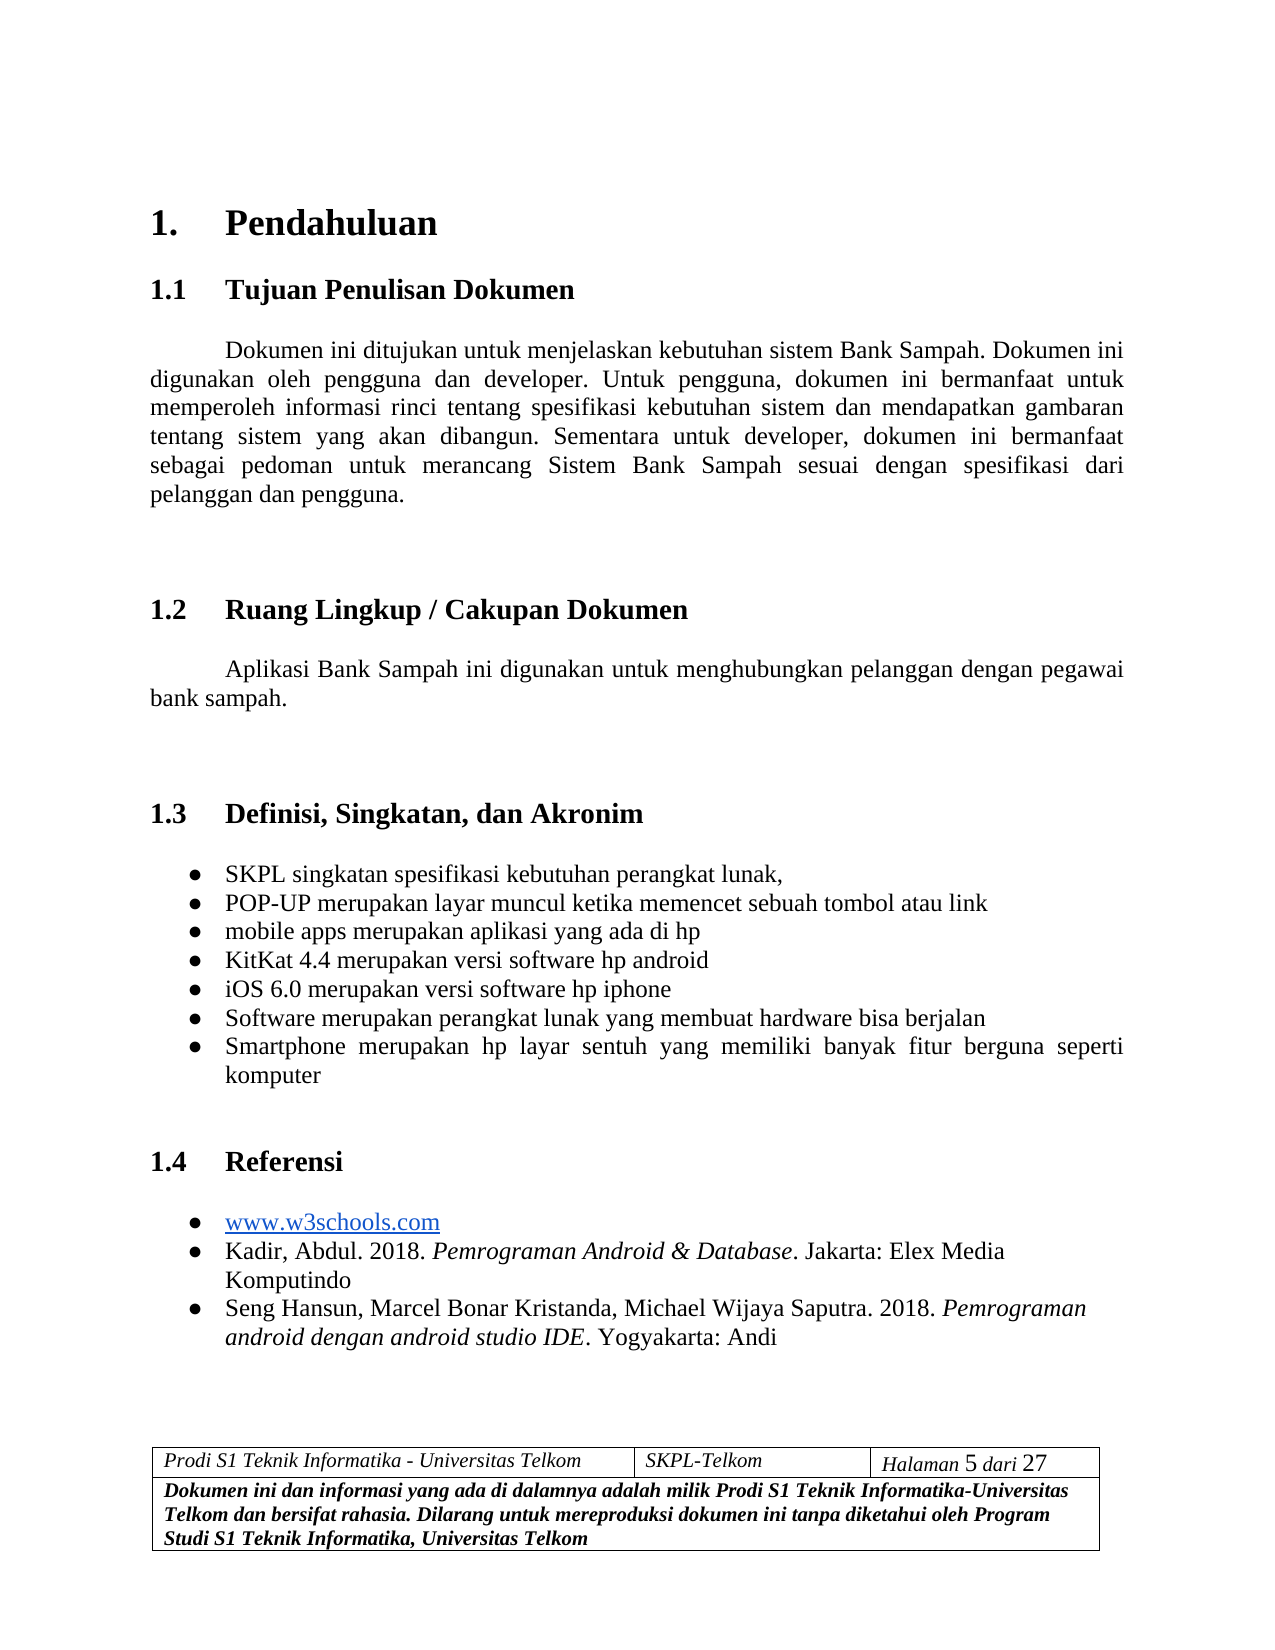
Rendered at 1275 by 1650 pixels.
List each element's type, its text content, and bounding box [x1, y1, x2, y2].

list POP-UP merupakan layar muncul ketika memencet sebuah tombol atau link [187, 888, 1125, 916]
list Kadir, Abdul. 2018. Pemrograman Android & Database. Jakarta: Elex Media Komputindo [187, 1236, 1125, 1293]
subtitle Referensi [150, 1144, 1125, 1178]
list SKPL singkatan spesifikasi kebutuhan perangkat lunak, [187, 859, 1125, 888]
list mobile apps merupakan aplikasi yang ada di hp [187, 916, 1125, 945]
list www.w3schools.com [187, 1207, 1125, 1236]
list Smartphone merupakan hp layar sentuh yang memiliki banyak fitur berguna seperti komputer [187, 1031, 1125, 1089]
subtitle Definisi, Singkatan, dan Akronim [150, 796, 1125, 830]
subtitle Tujuan Penulisan Dokumen [150, 272, 1125, 306]
list Seng Hansun, Marcel Bonar Kristanda, Michael Wijaya Saputra. 2018. Pemrograman android dengan android studio IDE. Yogyakarta: Andi [187, 1293, 1125, 1351]
text Aplikasi Bank Sampah ini digunakan untuk menghubungkan pelanggan dengan pegawai bank sampah. [150, 654, 1125, 712]
list Software merupakan perangkat lunak yang membuat hardware bisa berjalan [187, 1003, 1125, 1031]
list KitKat 4.4 merupakan versi software hp android [187, 945, 1125, 974]
subtitle Ruang Lingkup / Cakupan Dokumen [150, 592, 1125, 625]
subtitle Pendahuluan [150, 200, 1125, 243]
text Dokumen ini ditujukan untuk menjelaskan kebutuhan sistem Bank Sampah. Dokumen ini digunakan oleh pengguna dan developer. Untuk pengguna, dokumen ini bermanfaat untuk memperoleh informasi rinci tentang spesifikasi kebutuhan sistem dan mendapatkan gambaran tentang sistem yang akan dibangun. Sementara untuk developer, dokumen ini bermanfaat sebagai pedoman untuk merancang Sistem Bank Sampah sesuai dengan spesifikasi dari pelanggan dan pengguna. [150, 335, 1125, 507]
list iOS 6.0 merupakan versi software hp iphone [187, 974, 1125, 1003]
